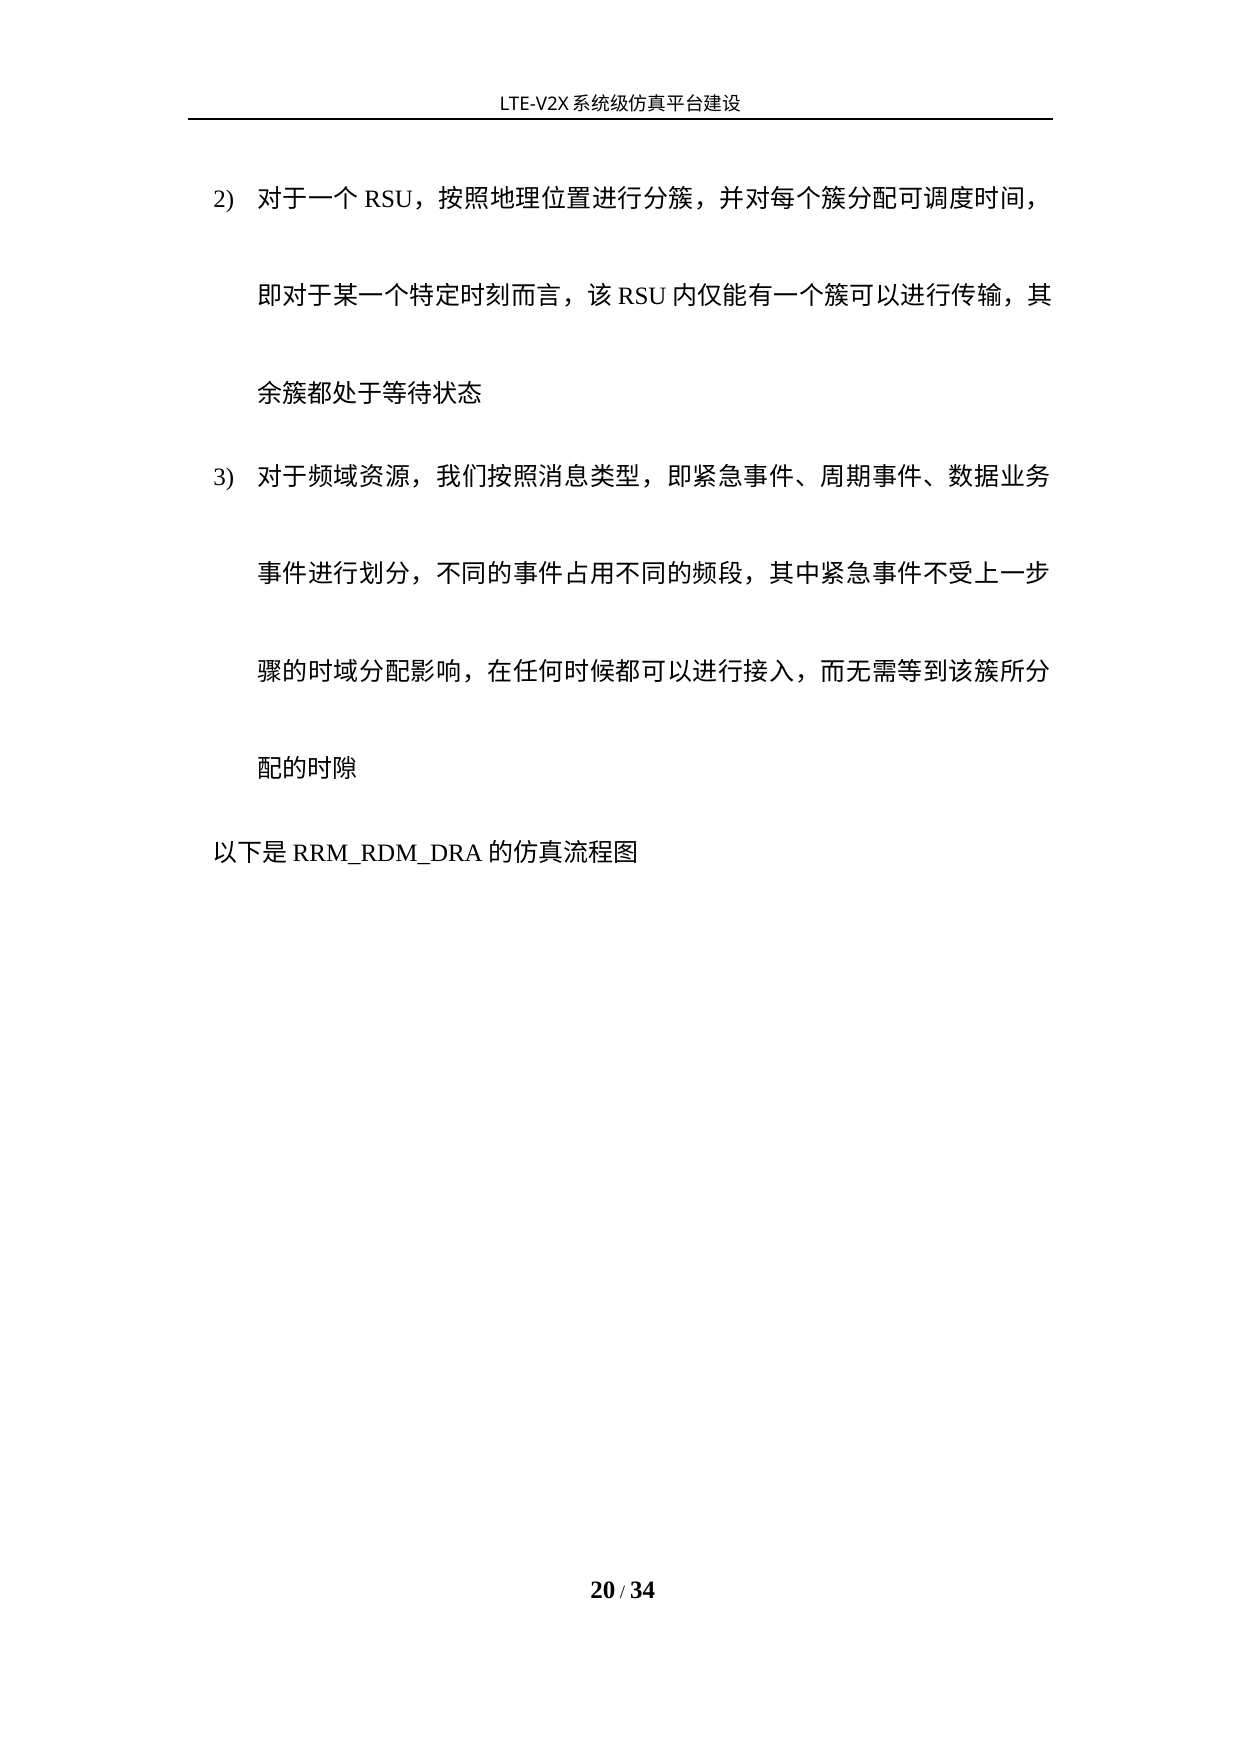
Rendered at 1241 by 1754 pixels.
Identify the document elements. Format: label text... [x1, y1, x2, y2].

list 对于频域资源，我们按照消息类型，即紧急事件、周期事件、数据业务事件进行划分，不同的事件占用不同的频段，其中紧急事件不受上一步骤的时域分配影响，在任何时候都可以进行接入，而无需等到该簇所分配的时隙 [213, 442, 1053, 799]
list 对于一个RSU，按照地理位置进行分簇，并对每个簇分配可调度时间，即对于某一个特定时刻而言，该RSU内仅能有一个簇可以进行传输，其余簇都处于等待状态 [213, 164, 1053, 424]
text 以下是RRM_RDM_DRA的仿真流程图 [187, 818, 1053, 883]
